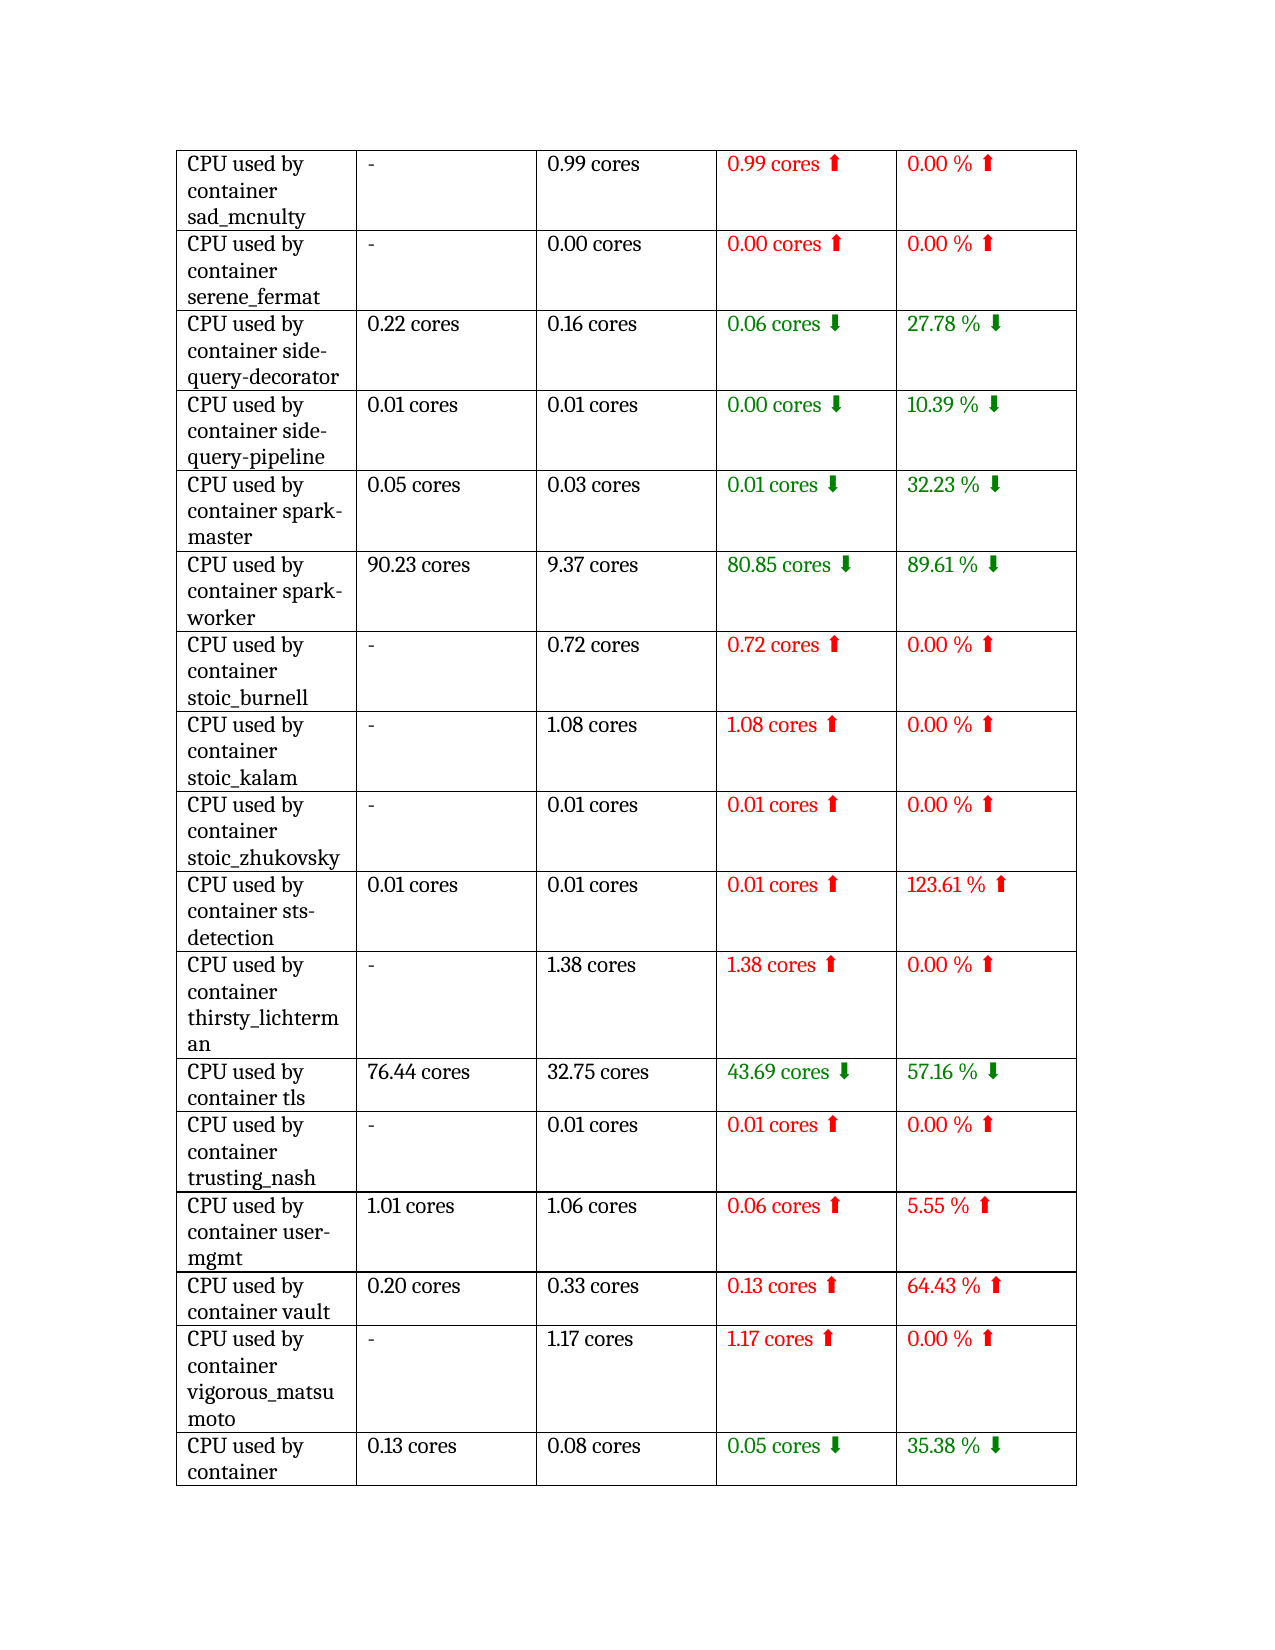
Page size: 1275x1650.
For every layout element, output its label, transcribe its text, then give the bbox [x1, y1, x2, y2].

table_cell - [357, 231, 536, 310]
table_cell 0.06 cores ⬇️ [717, 311, 896, 390]
table_cell 0.01 cores [537, 872, 716, 951]
table_cell 0.22 cores [357, 311, 536, 390]
table_cell 1.08 cores ⬆️ [717, 712, 896, 791]
table_cell CPU used by container side-query-pipeline [177, 391, 356, 470]
table_cell 0.03 cores [537, 471, 716, 551]
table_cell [177, 1433, 356, 1485]
table_cell 0.00 % ⬆️ [897, 231, 1076, 310]
table_cell 10.39 % ⬇️ [897, 391, 1076, 470]
table_cell 0.13 cores ⬆️ [717, 1273, 896, 1325]
table_cell CPU used by container spark-master [177, 471, 356, 551]
table_cell 0.99 cores [537, 151, 716, 230]
table_cell 32.75 cores [537, 1059, 716, 1111]
table_cell CPU used by container trusting_nash [177, 1112, 356, 1191]
table_cell 0.01 cores [537, 391, 716, 470]
table_cell 57.16 % ⬇️ [897, 1059, 1076, 1111]
table_cell 64.43 % ⬆️ [897, 1273, 1076, 1325]
table_cell 0.00 % ⬆️ [897, 632, 1076, 711]
table_cell 0.01 cores ⬆️ [717, 1112, 896, 1191]
table_cell 0.00 % ⬆️ [897, 151, 1076, 230]
table_cell - [357, 1326, 536, 1432]
table_cell 1.38 cores [537, 952, 716, 1057]
table_cell 123.61 % ⬆️ [897, 872, 1076, 951]
table_cell 0.01 cores ⬇️ [717, 471, 896, 551]
table_cell CPU used by container thirsty_lichterman [177, 952, 356, 1057]
table_cell 0.20 cores [357, 1273, 536, 1325]
table_cell CPU used by container stoic_kalam [177, 712, 356, 791]
table_cell CPU used by container side-query-decorator [177, 311, 356, 390]
table_cell 0.00 cores [537, 231, 716, 310]
table_cell - [357, 952, 536, 1057]
table_cell 90.23 cores [357, 552, 536, 631]
table_cell 89.61 % ⬇️ [897, 552, 1076, 631]
table_cell 43.69 cores ⬇️ [717, 1059, 896, 1111]
table_cell CPU used by container user-mgmt [177, 1193, 356, 1271]
table_cell CPU used by container stoic_zhukovsky [177, 792, 356, 871]
table_cell 0.99 cores ⬆️ [717, 151, 896, 230]
table_cell 0.05 cores ⬇️ [717, 1433, 896, 1485]
table_cell CPU used by container tls [177, 1059, 356, 1111]
table_cell 9.37 cores [537, 552, 716, 631]
table_cell 0.00 % ⬆️ [897, 792, 1076, 871]
table_cell 0.08 cores [537, 1433, 716, 1485]
table_cell 80.85 cores ⬇️ [717, 552, 896, 631]
table_cell 0.00 cores ⬆️ [717, 231, 896, 310]
table_cell - [357, 792, 536, 871]
table_cell 76.44 cores [357, 1059, 536, 1111]
table_cell 0.01 cores [537, 1112, 716, 1191]
table_cell 0.00 % ⬆️ [897, 952, 1076, 1057]
table_cell 32.23 % ⬇️ [897, 471, 1076, 551]
table_cell 0.01 cores ⬆️ [717, 872, 896, 951]
table_cell CPU used by container sad_mcnulty [177, 151, 356, 230]
table_cell 27.78 % ⬇️ [897, 311, 1076, 390]
table_cell CPU used by container vault [177, 1273, 356, 1325]
table_cell 1.08 cores [537, 712, 716, 791]
table_cell 1.38 cores ⬆️ [717, 952, 896, 1057]
table_cell CPU used by container stoic_burnell [177, 632, 356, 711]
table_cell - [357, 1112, 536, 1191]
table_cell 0.72 cores ⬆️ [717, 632, 896, 711]
table_cell CPU used by container sts-detection [177, 872, 356, 951]
table_cell - [357, 712, 536, 791]
table_cell CPU used by container vigorous_matsumoto [177, 1326, 356, 1432]
table_cell 0.00 cores ⬇️ [717, 391, 896, 470]
table_cell 0.16 cores [537, 311, 716, 390]
table_cell 0.01 cores [357, 391, 536, 470]
table_cell - [357, 151, 536, 230]
table_cell - [357, 632, 536, 711]
table_cell 0.13 cores [357, 1433, 536, 1485]
table_cell 1.17 cores ⬆️ [717, 1326, 896, 1432]
table_cell CPU used by container spark-worker [177, 552, 356, 631]
table_cell 0.01 cores ⬆️ [717, 792, 896, 871]
table_cell 0.01 cores [357, 872, 536, 951]
table_cell CPU used by container serene_fermat [177, 231, 356, 310]
table_cell 0.33 cores [537, 1273, 716, 1325]
table_cell 1.01 cores [357, 1193, 536, 1271]
table_cell 0.06 cores ⬆️ [717, 1193, 896, 1271]
table_cell 5.55 % ⬆️ [897, 1193, 1076, 1271]
table_cell 0.00 % ⬆️ [897, 1112, 1076, 1191]
table_cell 1.17 cores [537, 1326, 716, 1432]
table_cell 0.00 % ⬆️ [897, 1326, 1076, 1432]
table_cell 0.01 cores [537, 792, 716, 871]
table_cell 1.06 cores [537, 1193, 716, 1271]
table_cell 0.05 cores [357, 471, 536, 551]
table_cell 0.00 % ⬆️ [897, 712, 1076, 791]
table_cell 35.38 % ⬇️ [897, 1433, 1076, 1485]
table_cell 0.72 cores [537, 632, 716, 711]
